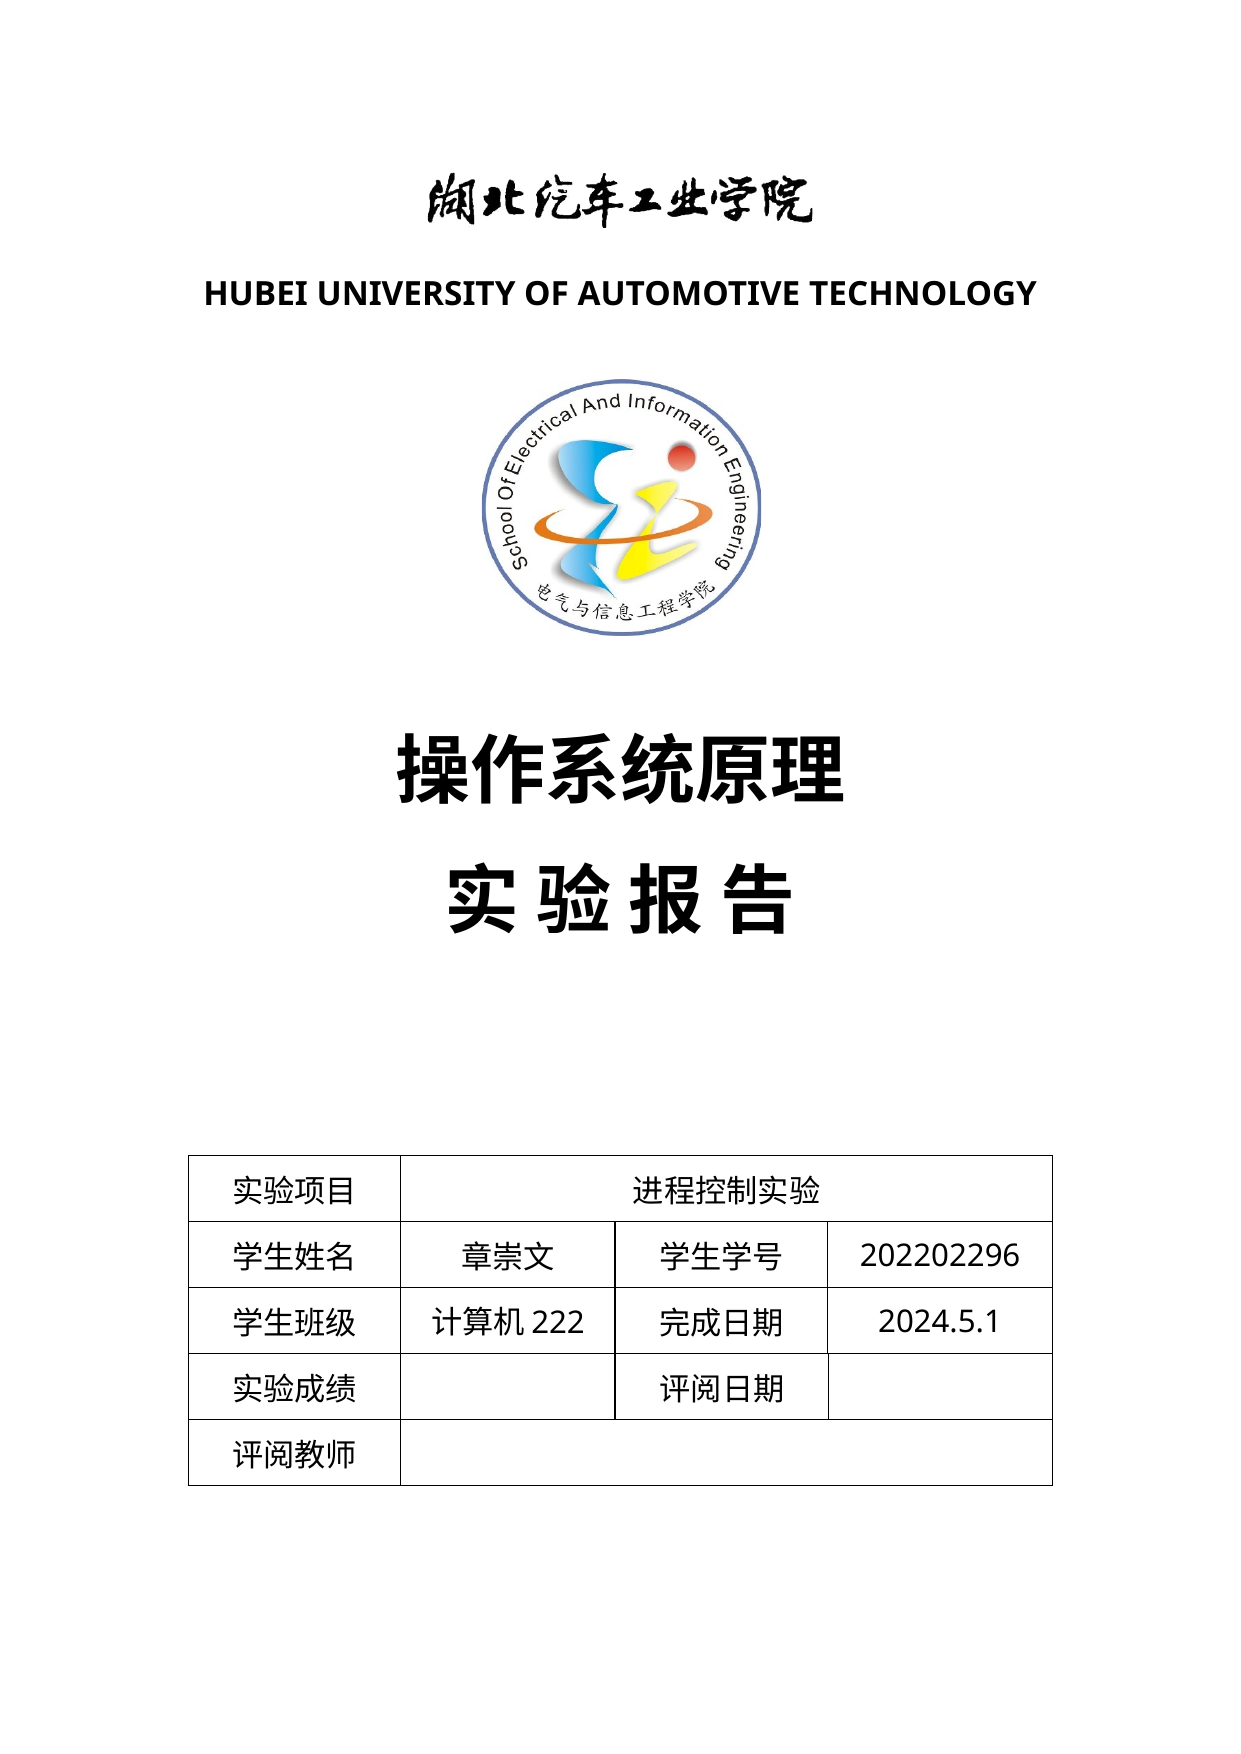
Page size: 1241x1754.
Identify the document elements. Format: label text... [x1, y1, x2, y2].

table_cell 学生学号 [616, 1222, 827, 1287]
table_cell 评阅教师 [189, 1420, 400, 1485]
text 操作系统原理 [187, 700, 1053, 830]
table_cell 完成日期 [616, 1288, 827, 1353]
table_cell 实验成绩 [189, 1354, 400, 1419]
table_cell 章崇文 [401, 1222, 614, 1287]
table_cell 学生班级 [189, 1288, 400, 1353]
table_header 进程控制实验 [401, 1156, 1052, 1221]
table_cell [401, 1420, 1052, 1485]
table_cell 2024.5.1 [828, 1288, 1052, 1353]
table_header 实验项目 [189, 1156, 400, 1221]
table_cell [829, 1354, 1052, 1419]
table_cell 学生姓名 [189, 1222, 400, 1287]
picture [427, 162, 813, 228]
text 实 验 报 告 [187, 830, 1053, 960]
text HUBEI UNIVERSITY OF AUTOMOTIVE TECHNOLOGY [187, 259, 1053, 324]
table_cell 评阅日期 [616, 1354, 828, 1419]
table_cell [401, 1354, 614, 1419]
table_cell 202202296 [828, 1222, 1052, 1287]
table_cell 计算机222 [401, 1288, 614, 1353]
picture [481, 379, 762, 636]
